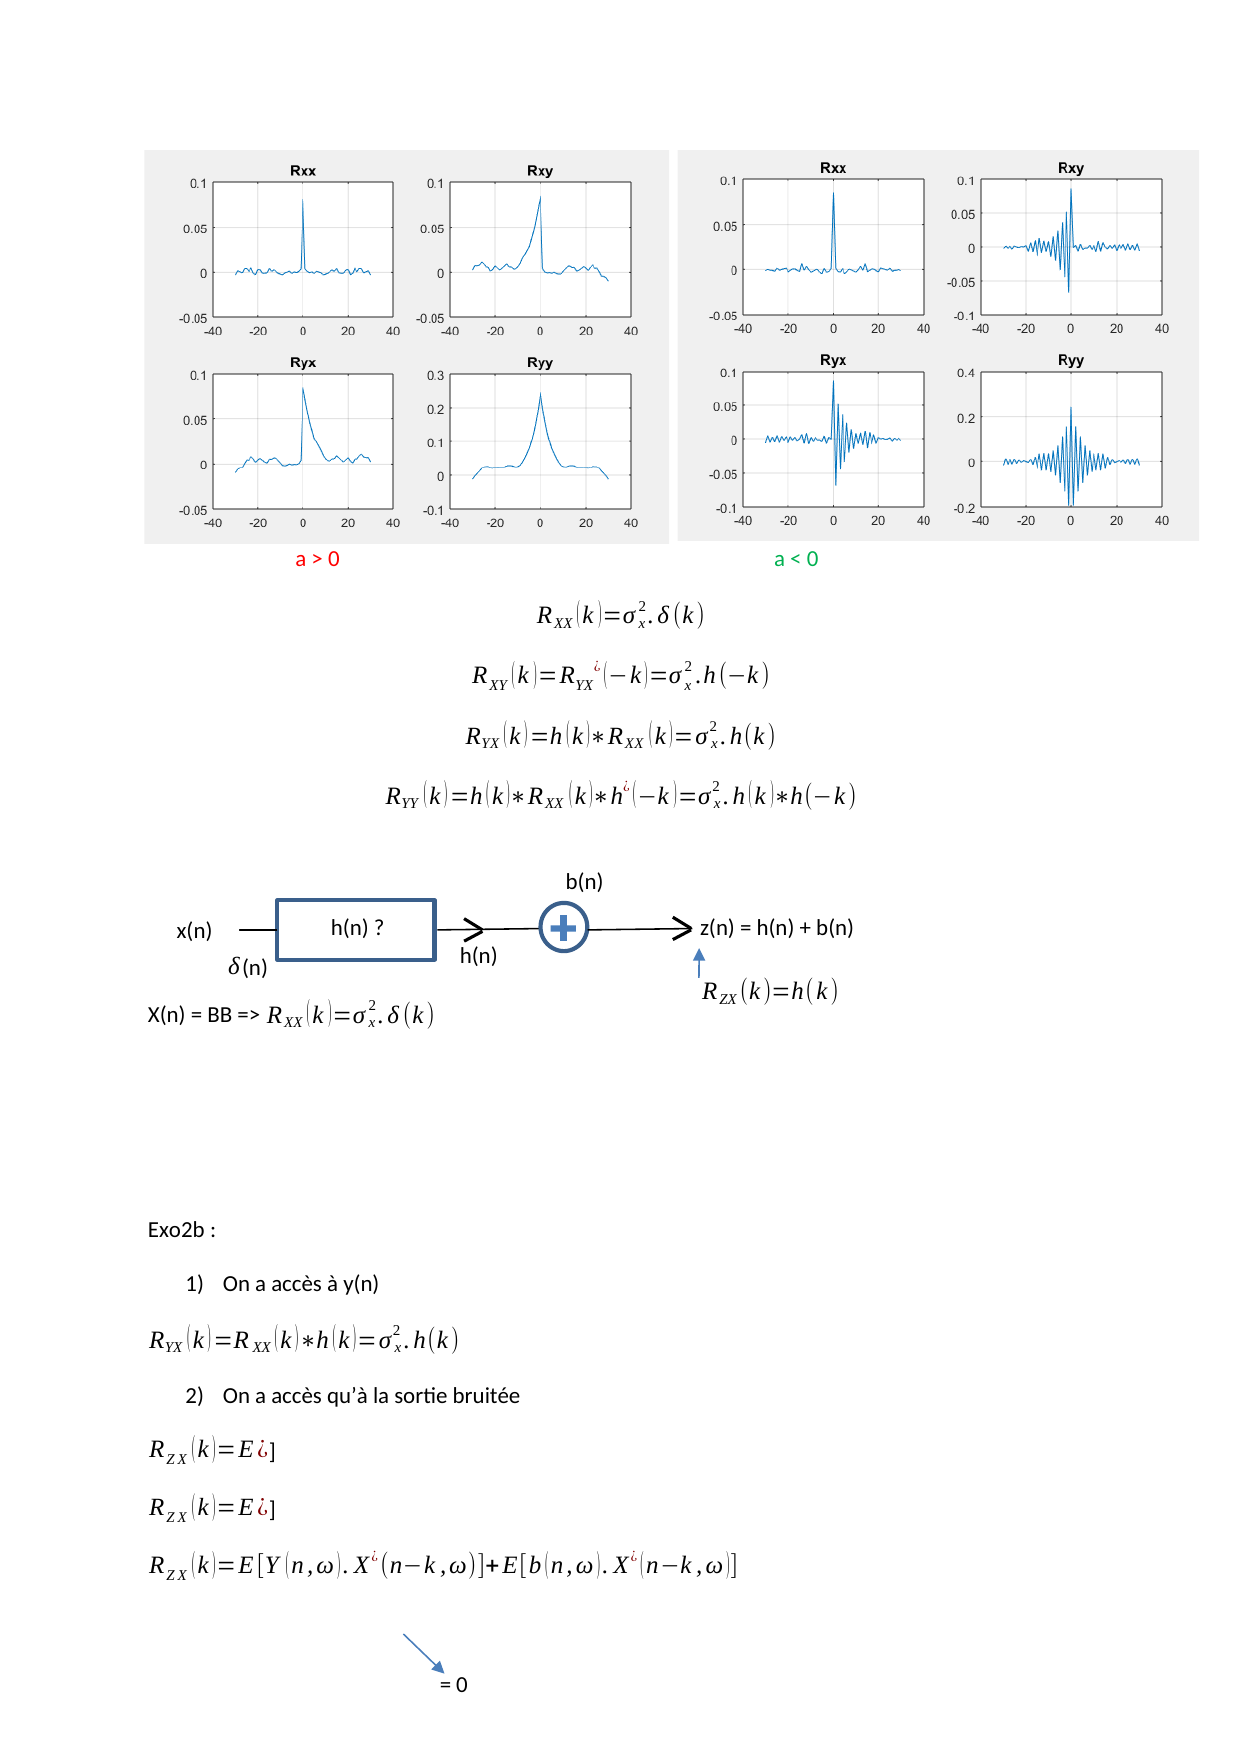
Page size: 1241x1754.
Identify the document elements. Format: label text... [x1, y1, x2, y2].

picture [677, 150, 1199, 541]
text ] [148, 1434, 1093, 1467]
list On a accès à y(n) [185, 1269, 1093, 1297]
list On a accès qu’à la sortie bruitée [185, 1382, 1093, 1409]
text X(n) = BB => [148, 997, 1093, 1032]
text a > 0 a < 0 [295, 148, 1093, 572]
text Exo2b : [148, 1216, 1093, 1244]
picture [144, 150, 669, 544]
text ] [148, 1492, 1093, 1525]
